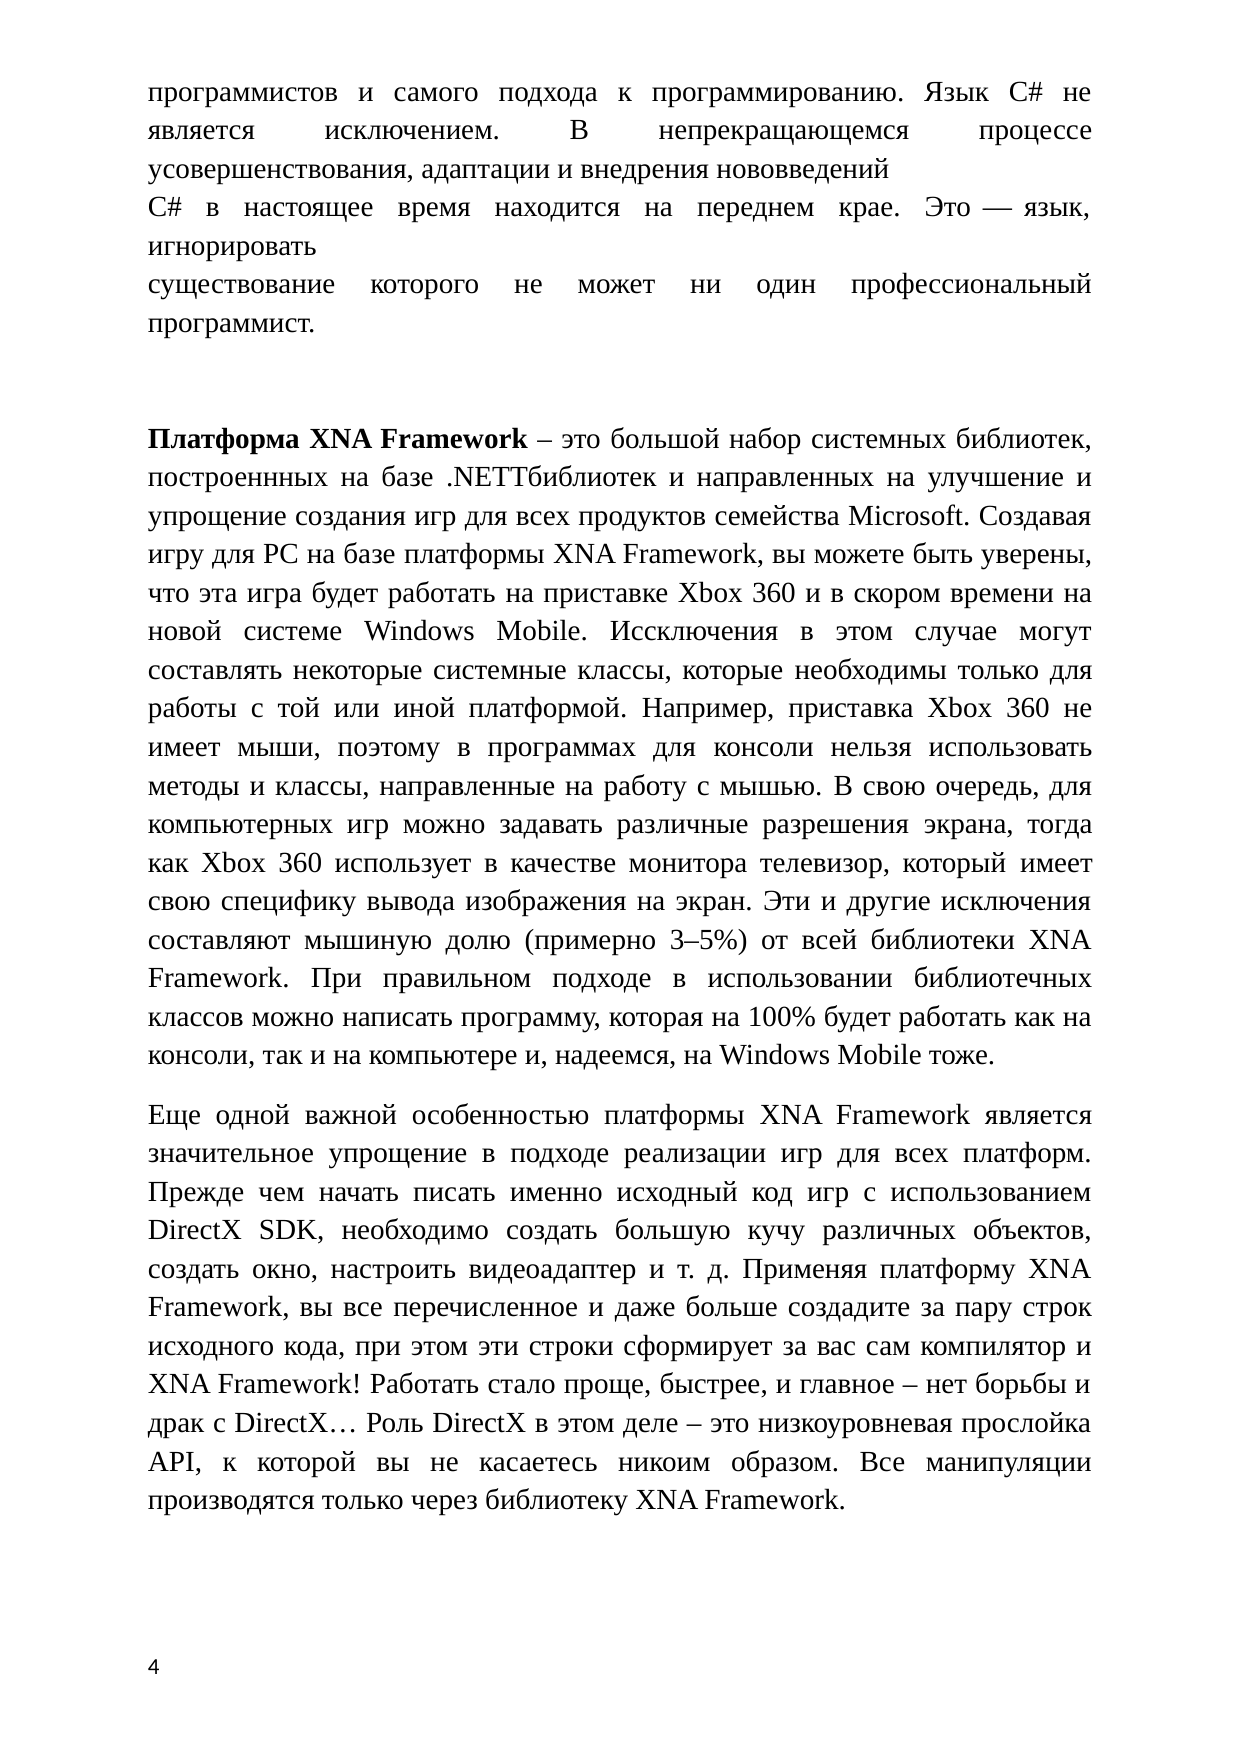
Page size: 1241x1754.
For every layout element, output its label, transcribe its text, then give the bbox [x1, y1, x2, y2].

text программистов и самого подхода к программированию. Язык C# не является исключением. В непрекращающемся процессе усовершенствования, адаптации и внедрения нововведений [148, 74, 1093, 184]
text существование которого не может ни один профессиональный программист. [148, 267, 1093, 339]
text Платформа XNA Framework – это большой набор системных библиотек, построеннных на базе .NETTбиблиотек и направленных на улучшение и упрощение создания игр для всех продуктов семейства Microsoft. Создавая игру для PC на базе платформы XNA Framework, вы можете быть уверены, что эта игра будет работать на приставке Xbox 360 и в скором времени на новой системе Windows Mobile. Иссключения в этом случае могут составлять некоторые системные классы, которые необходимы только для работы с той или иной платформой. Например, приставка Xbox 360 не имеет мыши, поэтому в программах для консоли нельзя использовать методы и классы, направленные на работу с мышью. В свою очередь, для компьютерных игр можно задавать различные разрешения экрана, тогда как Xbox 360 использует в качестве монитора телевизор, который имеет свою специфику вывода изображения на экран. Эти и другие исключения составляют мышиную долю (примерно 3–5%) от всей библиотеки XNA Framework. При правильном подходе в использовании библиотечных классов можно написать программу, которая на 100% будет работать как на консоли, так и на компьютере и, надеемся, на Windows Mobile тоже. [148, 421, 1093, 1071]
text Еще одной важной особенностью платформы XNA Framework является значительное упрощение в подходе реализации игр для всех платформ. Прежде чем начать писать именно исходный код игр с использованием DirectX SDK, необходимо создать большую кучу различных объектов, создать окно, настроить видеоадаптер и т. д. Применяя платформу XNA Framework, вы все перечисленное и даже больше создадите за пару строк исходного кода, при этом эти строки сформирует за вас сам компилятор и XNA Framework! Работать стало проще, быстрее, и главное – нет борьбы и драк с DirectX… Роль DirectX в этом деле – это низкоуровневая прослойка API, к которой вы не касаетесь никоим образом. Все манипуляции производятся только через библиотеку XNA Framework. [148, 1097, 1093, 1516]
text C# в настоящее время находится на переднем крае. Это — язык, игнорировать [148, 189, 1093, 262]
